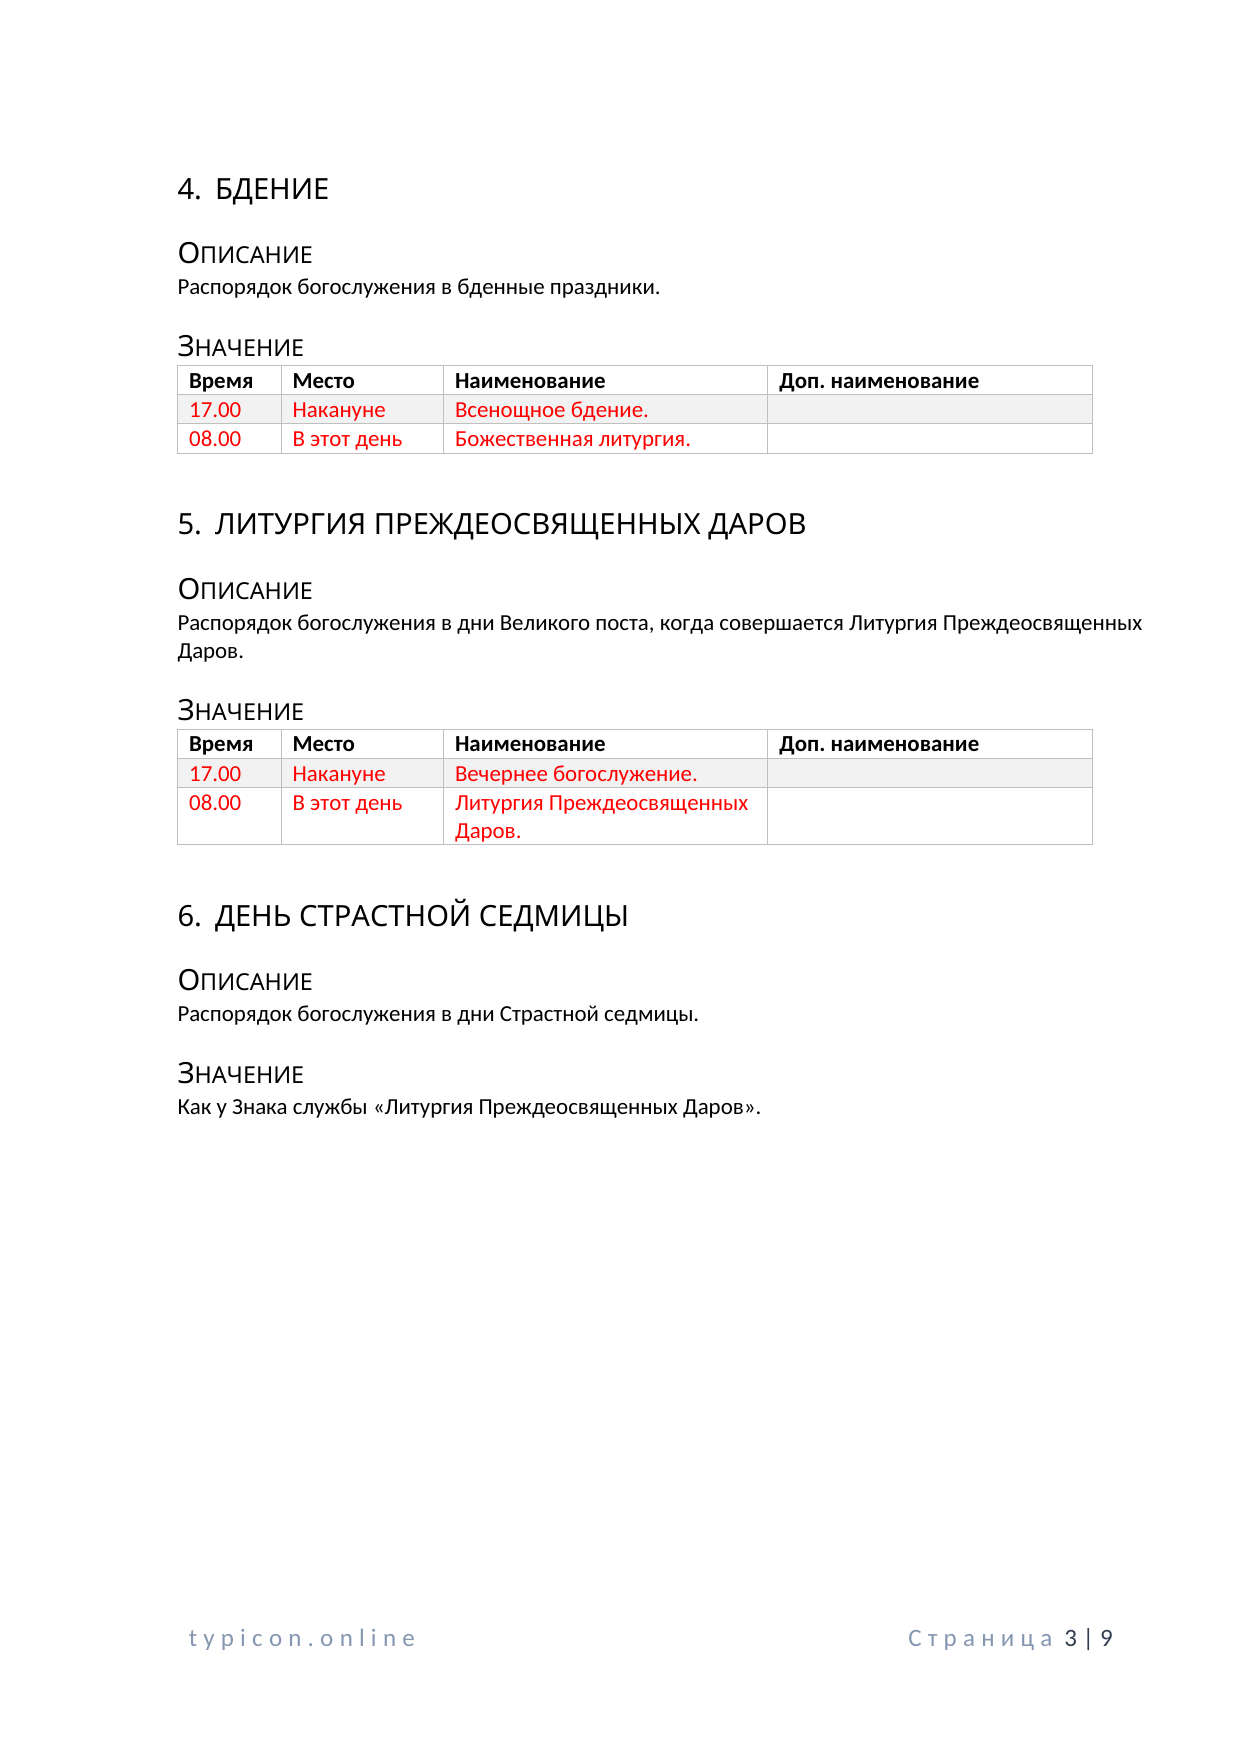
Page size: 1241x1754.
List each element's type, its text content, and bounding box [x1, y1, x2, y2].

table_cell [768, 759, 1092, 787]
table_cell Божественная литургия. [444, 424, 767, 452]
table_header Место [282, 366, 443, 394]
table_cell 17.00 [178, 395, 281, 423]
table_cell Литургия Преждеосвященных Даров. [444, 788, 767, 844]
table_cell 08.00 [178, 424, 281, 452]
subtitle Описание [177, 233, 1152, 272]
table_cell 08.00 [178, 788, 281, 844]
subtitle Бдение [177, 168, 1152, 208]
text Распорядок богослужения в дни Страстной седмицы. [177, 999, 1152, 1027]
table_header Доп. наименование [768, 730, 1092, 758]
table_cell [768, 424, 1092, 452]
subtitle Значение [177, 1052, 1152, 1092]
subtitle Литургия преждеосвященных даров [177, 503, 1152, 543]
subtitle Описание [177, 959, 1152, 999]
subtitle Значение [177, 689, 1152, 728]
table_cell Накануне [282, 759, 443, 787]
table_header Время [178, 730, 281, 758]
table_cell Накануне [282, 395, 443, 423]
table_cell [768, 395, 1092, 423]
table_cell В этот день [282, 788, 443, 844]
text Распорядок богослужения в дни Великого поста, когда совершается Литургия Преждеосвященных Даров. [177, 608, 1152, 664]
table_header Время [178, 366, 281, 394]
table_header Доп. наименование [768, 366, 1092, 394]
table_cell Всенощное бдение. [444, 395, 767, 423]
table_cell Вечернее богослужение. [444, 759, 767, 787]
table_cell В этот день [282, 424, 443, 452]
subtitle День Страстной седмицы [177, 895, 1152, 934]
table_header Наименование [444, 730, 767, 758]
table_header Место [282, 730, 443, 758]
table_header Наименование [444, 366, 767, 394]
text Как у Знака службы «Литургия Преждеосвященных Даров». [177, 1092, 1152, 1120]
table_cell 17.00 [178, 759, 281, 787]
subtitle Значение [177, 326, 1152, 365]
text Распорядок богослужения в бденные праздники. [177, 272, 1152, 301]
subtitle Описание [177, 568, 1152, 608]
table_cell [768, 788, 1092, 844]
